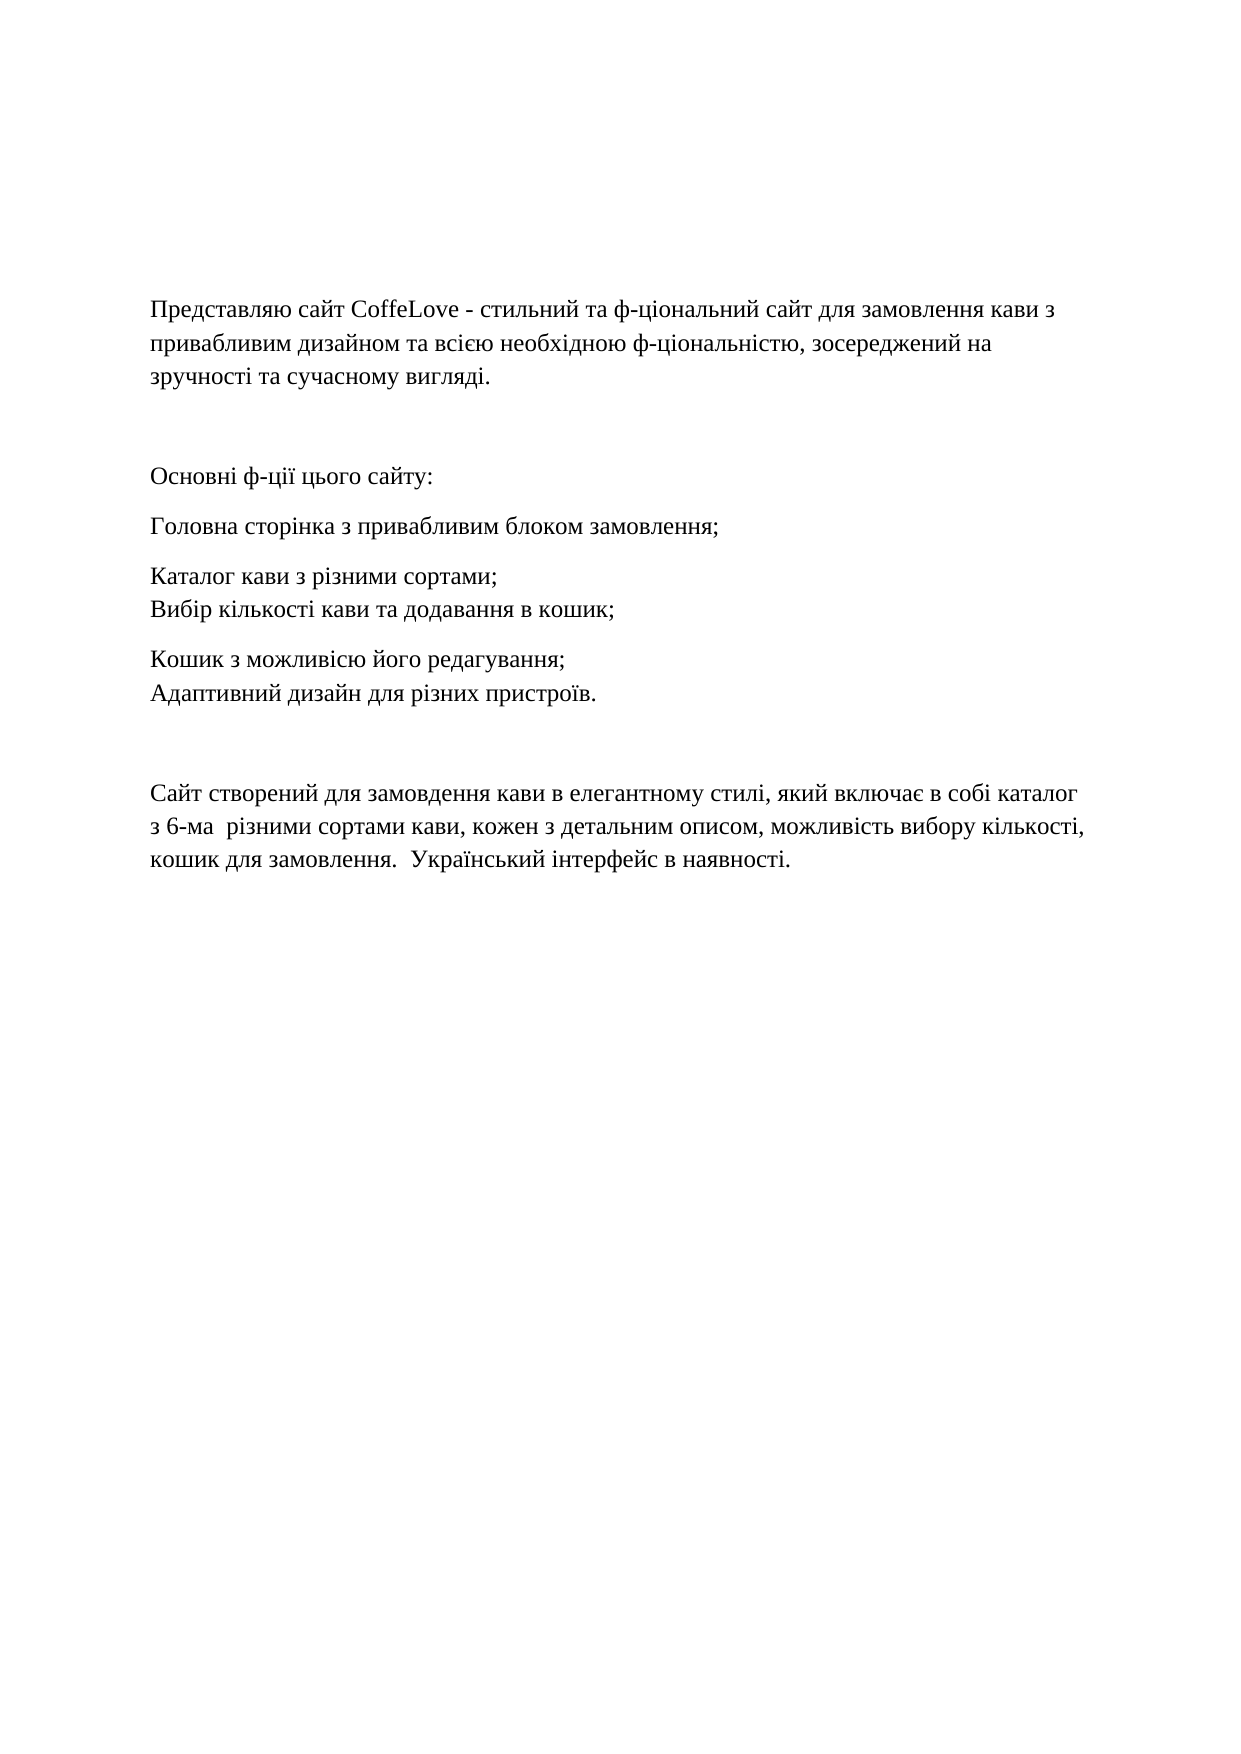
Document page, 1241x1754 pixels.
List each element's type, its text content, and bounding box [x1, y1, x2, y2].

text Основні ф-ції цього сайту: [150, 461, 1090, 490]
text Сайт створений для замовдення кави в елегантному стилі, який включає в собі каталог з 6-ма різними сортами кави, кожен з детальним описом, можливість вибору кількості, кошик для замовлення. Український інтерфейс в наявності. [150, 778, 1090, 873]
text Каталог кави з різними сортами; Вибір кількості кави та додавання в кошик; [150, 561, 1090, 623]
text Головна сторінка з привабливим блоком замовлення; [150, 511, 1090, 540]
text Представляю сайт CoffeLove - стильний та ф-ціональний сайт для замовлення кави з привабливим дизайном та всією необхідною ф-ціональністю, зосереджений на зручності та сучасному вигляді. [150, 294, 1090, 390]
text Кошик з можливісю його редагування; Адаптивний дизайн для різних пристроїв. [150, 644, 1090, 707]
